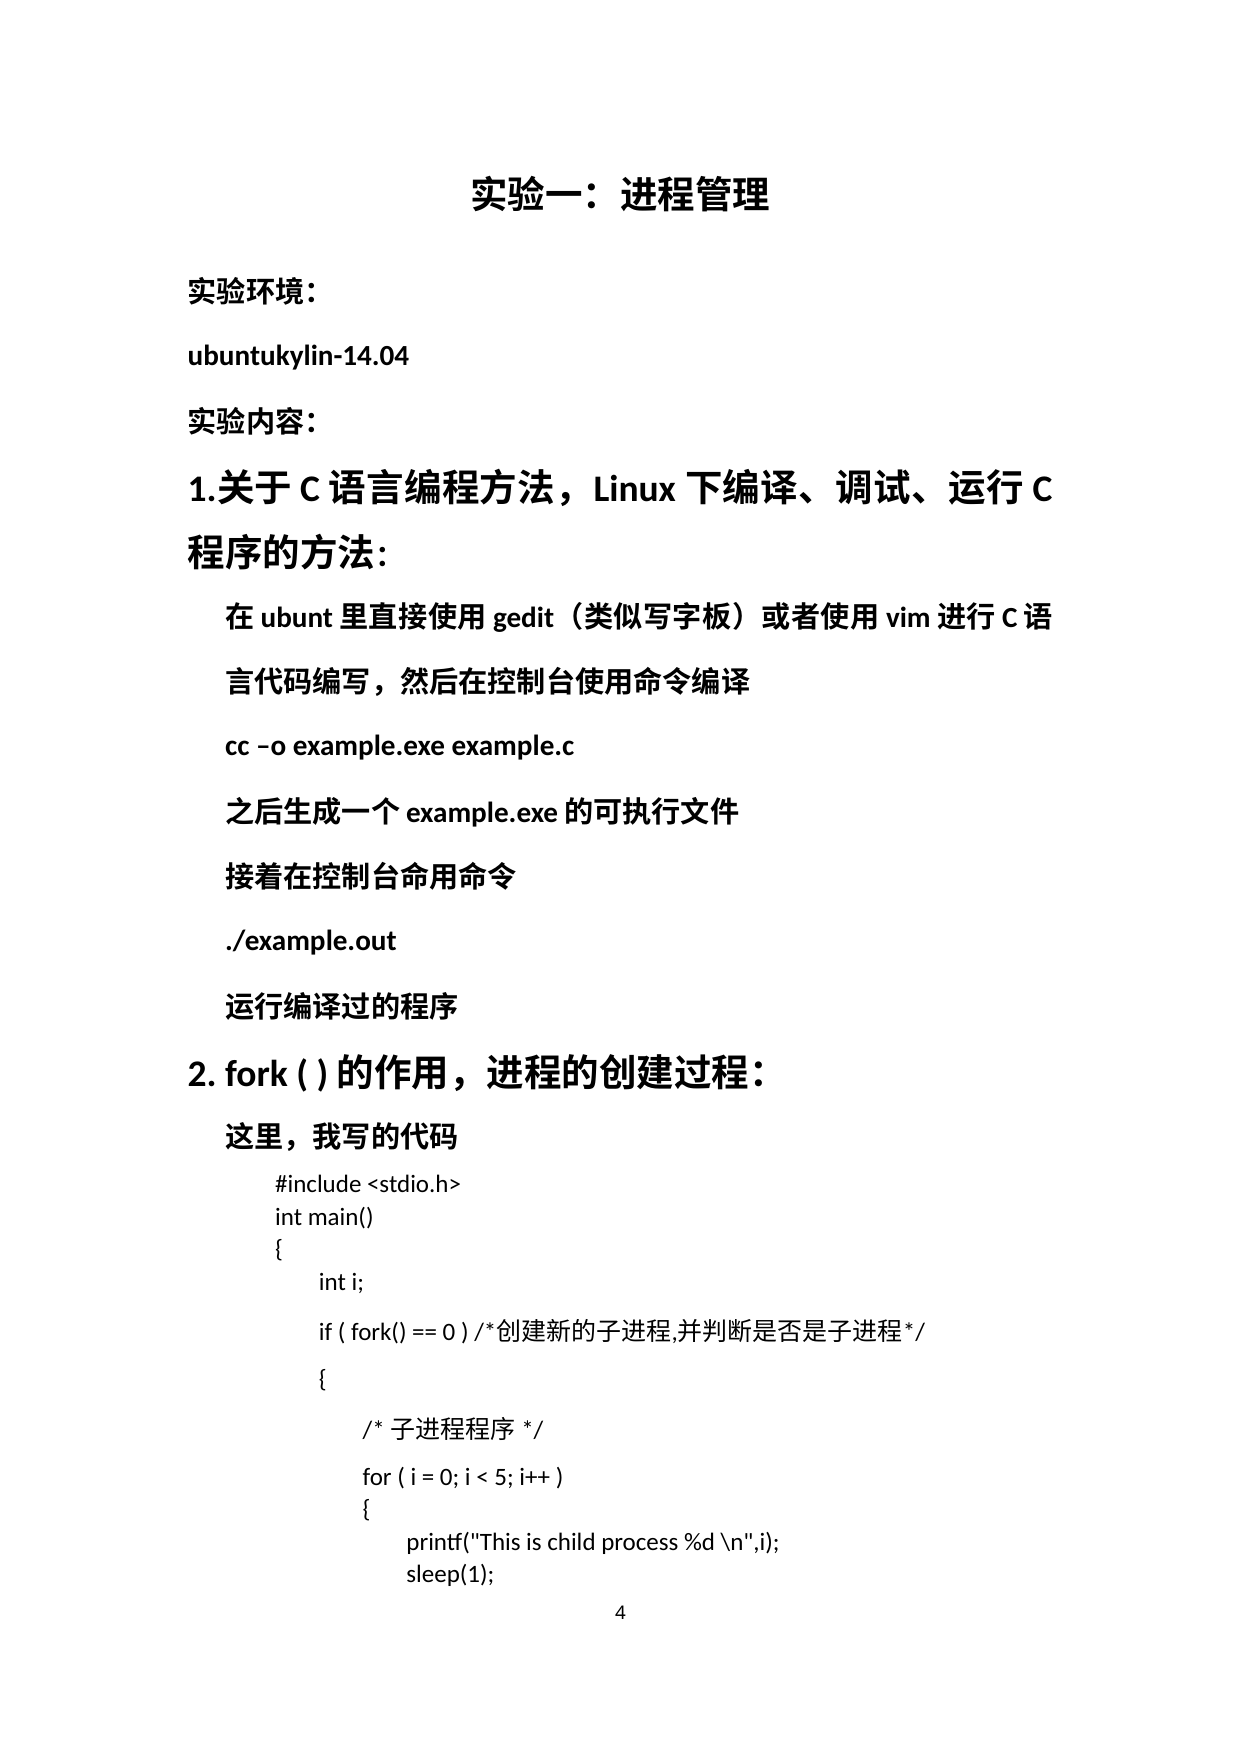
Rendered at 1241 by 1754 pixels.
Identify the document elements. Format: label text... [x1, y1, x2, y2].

text int main() [225, 1200, 1053, 1232]
text 这里，我写的代码 [225, 1102, 1053, 1167]
text #include <stdio.h> [225, 1167, 1053, 1200]
text { [225, 1492, 1053, 1525]
text ubuntukylin-14.04 [187, 322, 1053, 387]
text for ( i = 0; i < 5; i++ ) [225, 1460, 1053, 1492]
text int i; [225, 1265, 1053, 1297]
text if ( fork() == 0 ) /*创建新的子进程,并判断是否是子进程*/ [225, 1297, 1053, 1362]
text ./example.out [225, 907, 1053, 972]
text 2. fork ( ) 的作用，进程的创建过程： [187, 1037, 1053, 1102]
text { [225, 1362, 1053, 1395]
text /* 子进程程序 */ [225, 1395, 1053, 1460]
text 在ubunt里直接使用gedit（类似写字板）或者使用vim进行C语言代码编写，然后在控制台使用命令编译 [225, 582, 1053, 712]
text 实验环境： [187, 257, 1053, 322]
text 实验内容： [187, 387, 1053, 452]
text 实验一：进程管理 [187, 160, 1053, 225]
text 之后生成一个example.exe的可执行文件 [225, 777, 1053, 842]
text { [225, 1232, 1053, 1265]
text 接着在控制台命用命令 [225, 842, 1053, 907]
text 运行编译过的程序 [225, 972, 1053, 1037]
text cc –o example.exe example.c [225, 712, 1053, 777]
text sleep(1); [225, 1557, 1053, 1590]
text printf("This is child process %d \n",i); [225, 1525, 1053, 1557]
text 1.关于C 语言编程方法，Linux 下编译、调试、运行C 程序的方法： [187, 452, 1053, 582]
